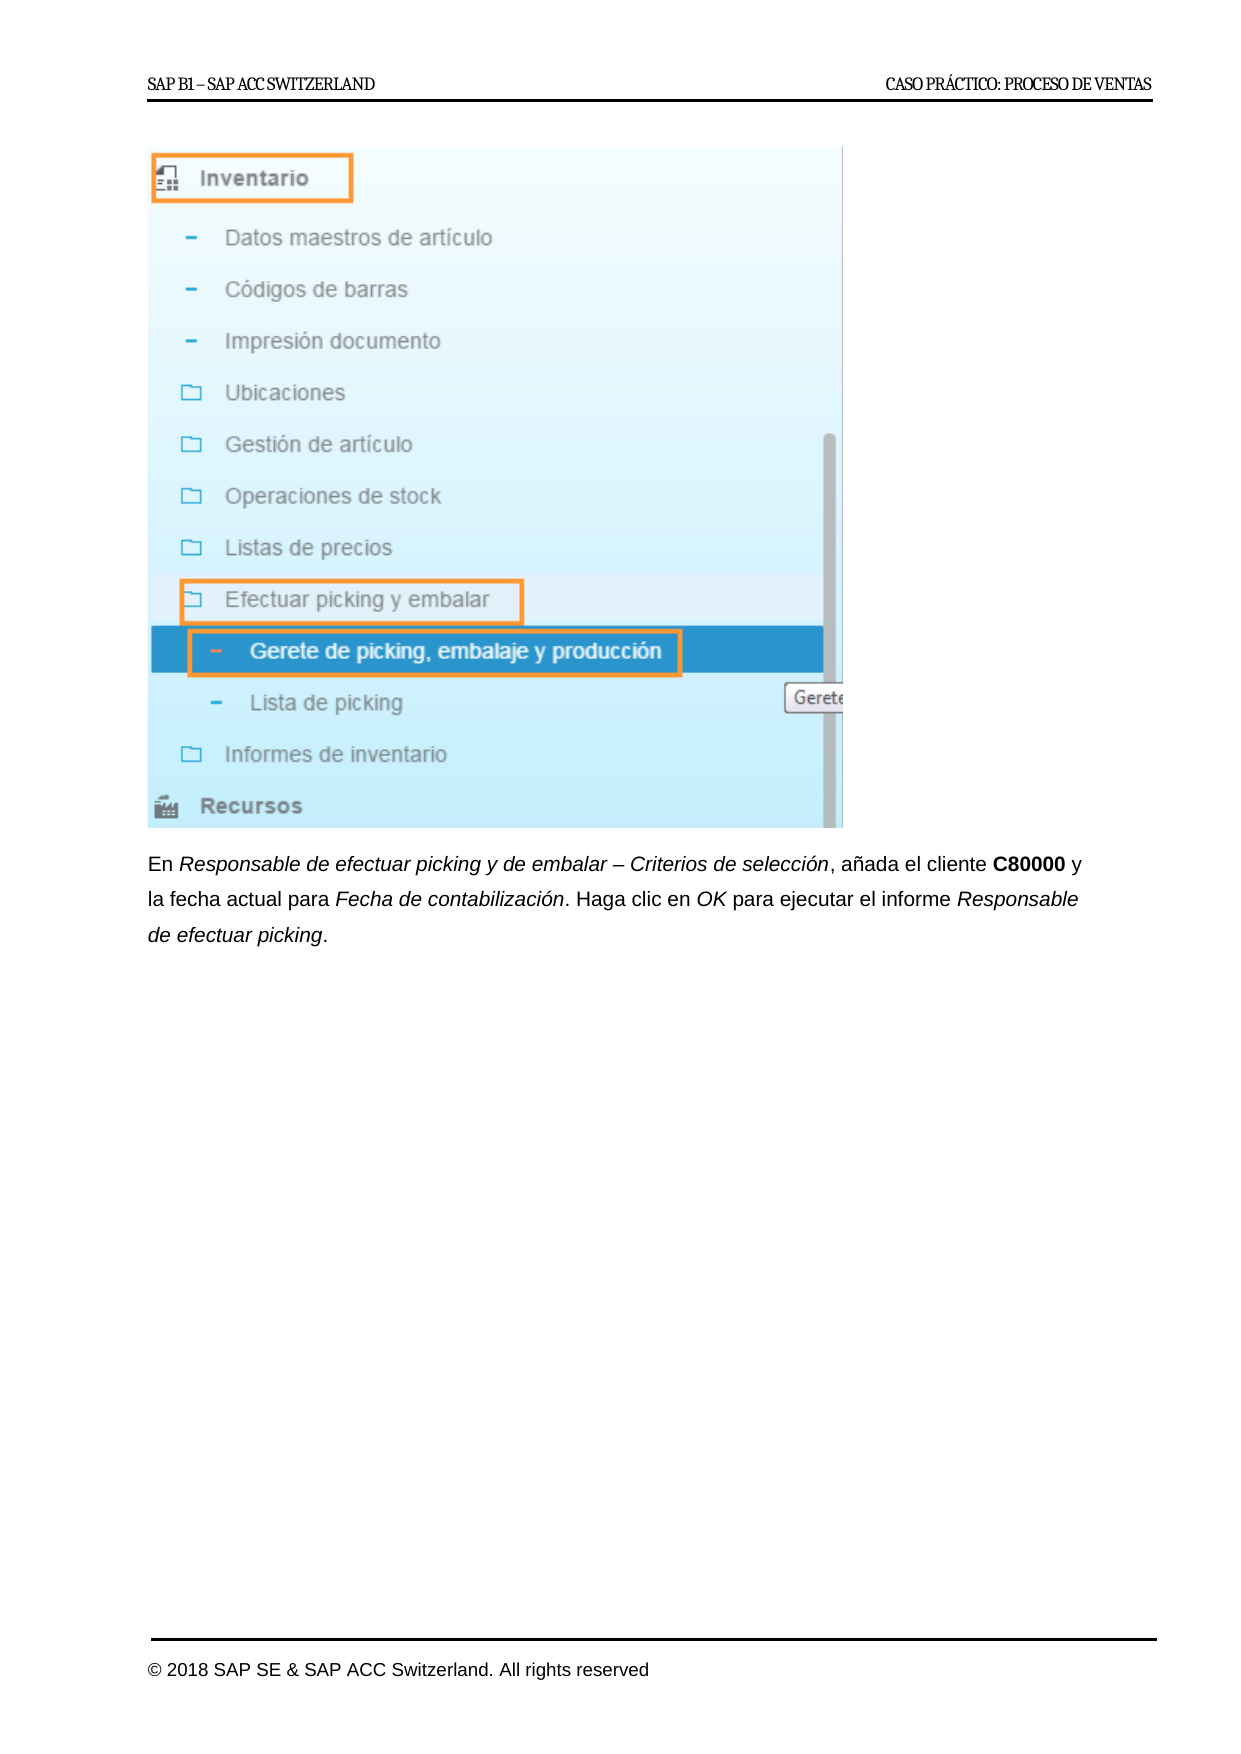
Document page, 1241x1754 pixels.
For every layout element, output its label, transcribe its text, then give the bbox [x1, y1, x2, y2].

text En Responsable de efectuar picking y de embalar – Criterios de selección, añada el cliente C80000 y la fecha actual para Fecha de contabilización. Haga clic en OK para ejecutar el informe Responsable de efectuar picking. [148, 851, 1093, 947]
picture [147, 147, 843, 828]
